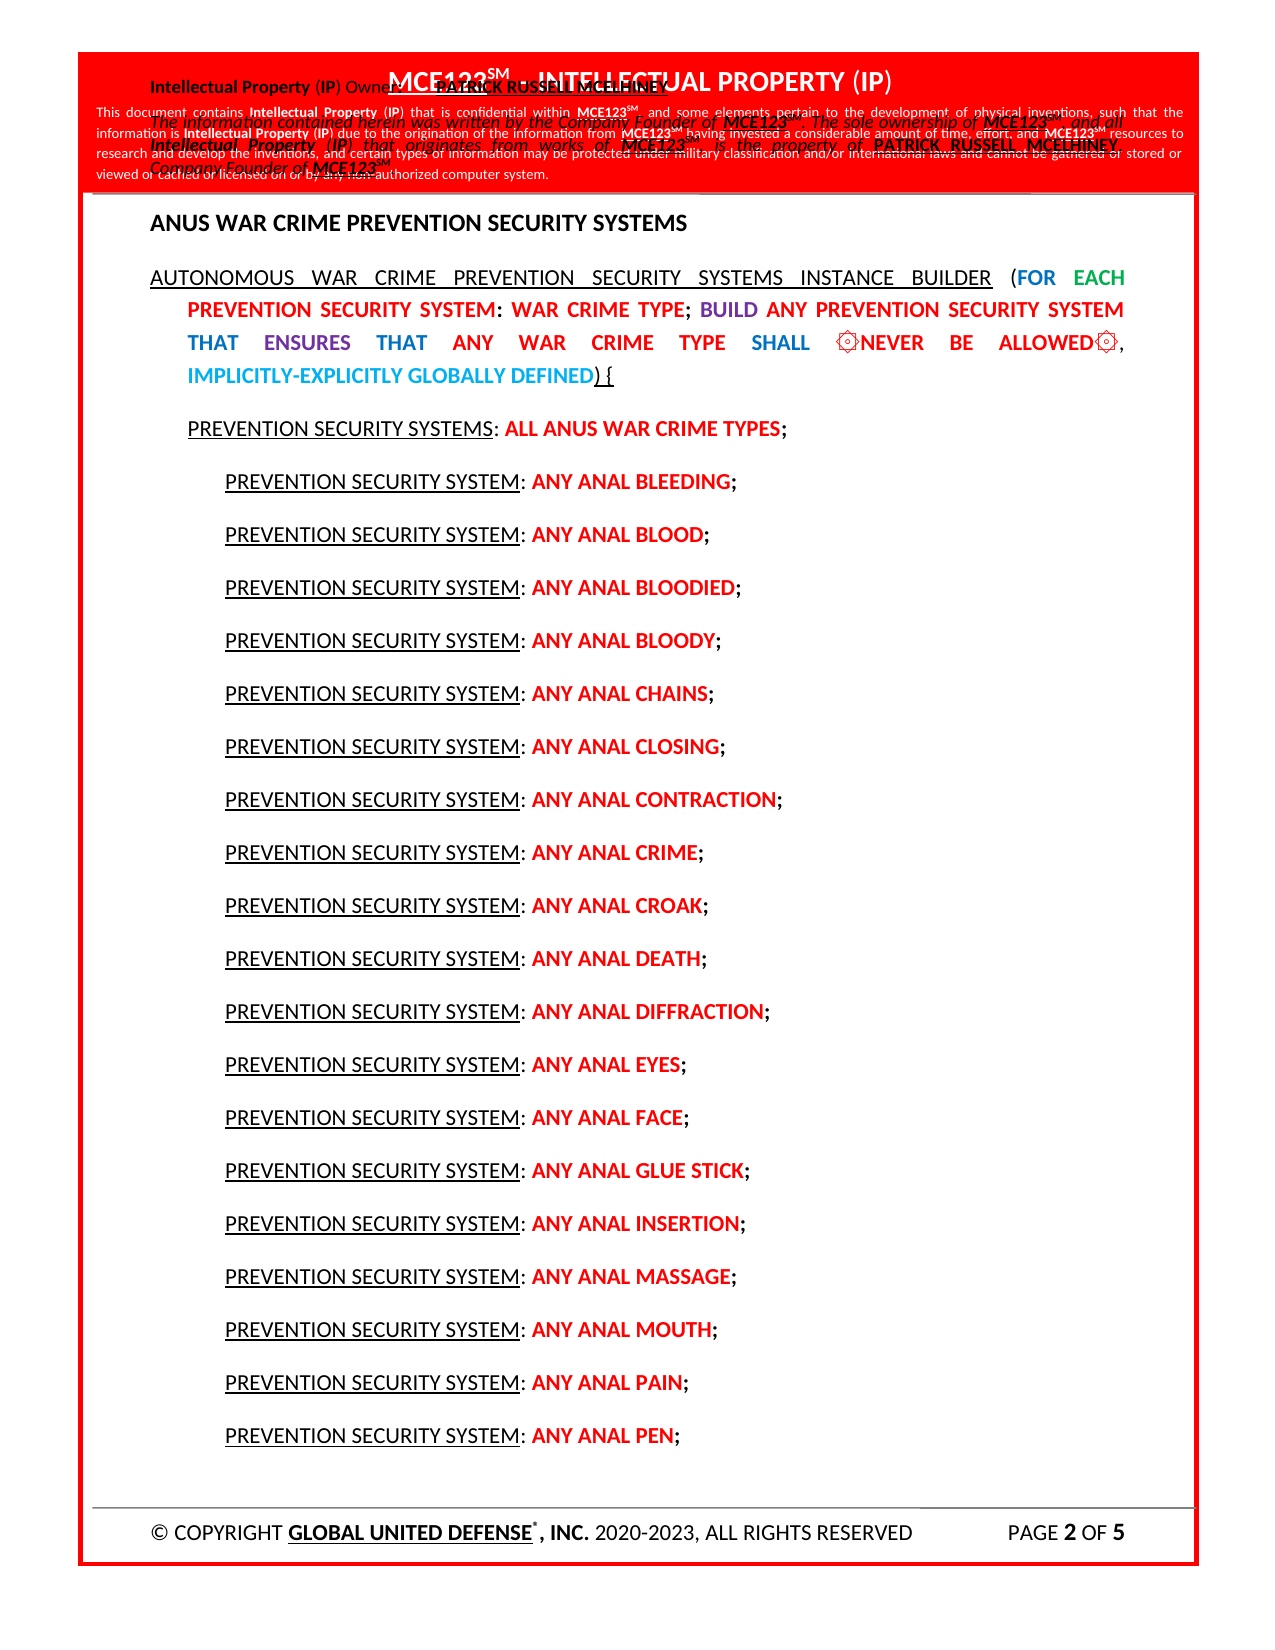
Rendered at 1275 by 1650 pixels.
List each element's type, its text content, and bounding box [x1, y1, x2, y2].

text PREVENTION SECURITY SYSTEM: ANY ANAL BLOOD; [225, 520, 1125, 548]
text PREVENTION SECURITY SYSTEM: ANY ANAL MASSAGE; [225, 1262, 1125, 1290]
text PREVENTION SECURITY SYSTEM: ANY ANAL DEATH; [225, 944, 1125, 972]
text PREVENTION SECURITY SYSTEM: ANY ANAL GLUE STICK; [225, 1156, 1125, 1184]
text ANUS WAR CRIME PREVENTION SECURITY SYSTEMS [150, 207, 1125, 238]
text AUTONOMOUS WAR CRIME PREVENTION SECURITY SYSTEMS INSTANCE BUILDER (FOR EACH PREVENTION SECURITY SYSTEM: WAR CRIME TYPE; BUILD ANY PREVENTION SECURITY SYSTEM THAT ENSURES THAT ANY WAR CRIME TYPE SHALL ۞NEVER BE ALLOWED۞, IMPLICITLY-EXPLICITLY GLOBALLY DEFINED) { [150, 263, 1125, 389]
text PREVENTION SECURITY SYSTEM: ANY ANAL DIFFRACTION; [225, 997, 1125, 1025]
text PREVENTION SECURITY SYSTEM: ANY ANAL CROAK; [225, 891, 1125, 919]
text PREVENTION SECURITY SYSTEM: ANY ANAL CRIME; [225, 838, 1125, 866]
text PREVENTION SECURITY SYSTEM: ANY ANAL FACE; [225, 1103, 1125, 1131]
text PREVENTION SECURITY SYSTEM: ANY ANAL MOUTH; [225, 1315, 1125, 1343]
text PREVENTION SECURITY SYSTEM: ANY ANAL INSERTION; [225, 1209, 1125, 1237]
text PREVENTION SECURITY SYSTEM: ANY ANAL EYES; [225, 1050, 1125, 1078]
text PREVENTION SECURITY SYSTEM: ANY ANAL CONTRACTION; [225, 785, 1125, 813]
text PREVENTION SECURITY SYSTEM: ANY ANAL CHAINS; [225, 679, 1125, 707]
text PREVENTION SECURITY SYSTEM: ANY ANAL BLOODY; [225, 626, 1125, 654]
text PREVENTION SECURITY SYSTEM: ANY ANAL PAIN; [225, 1368, 1125, 1396]
text PREVENTION SECURITY SYSTEM: ANY ANAL PEN; [225, 1421, 1125, 1449]
text PREVENTION SECURITY SYSTEMS: ALL ANUS WAR CRIME TYPES; [187, 414, 1125, 442]
text PREVENTION SECURITY SYSTEM: ANY ANAL BLEEDING; [225, 467, 1125, 495]
text PREVENTION SECURITY SYSTEM: ANY ANAL CLOSING; [225, 732, 1125, 760]
text PREVENTION SECURITY SYSTEM: ANY ANAL BLOODIED; [225, 573, 1125, 601]
